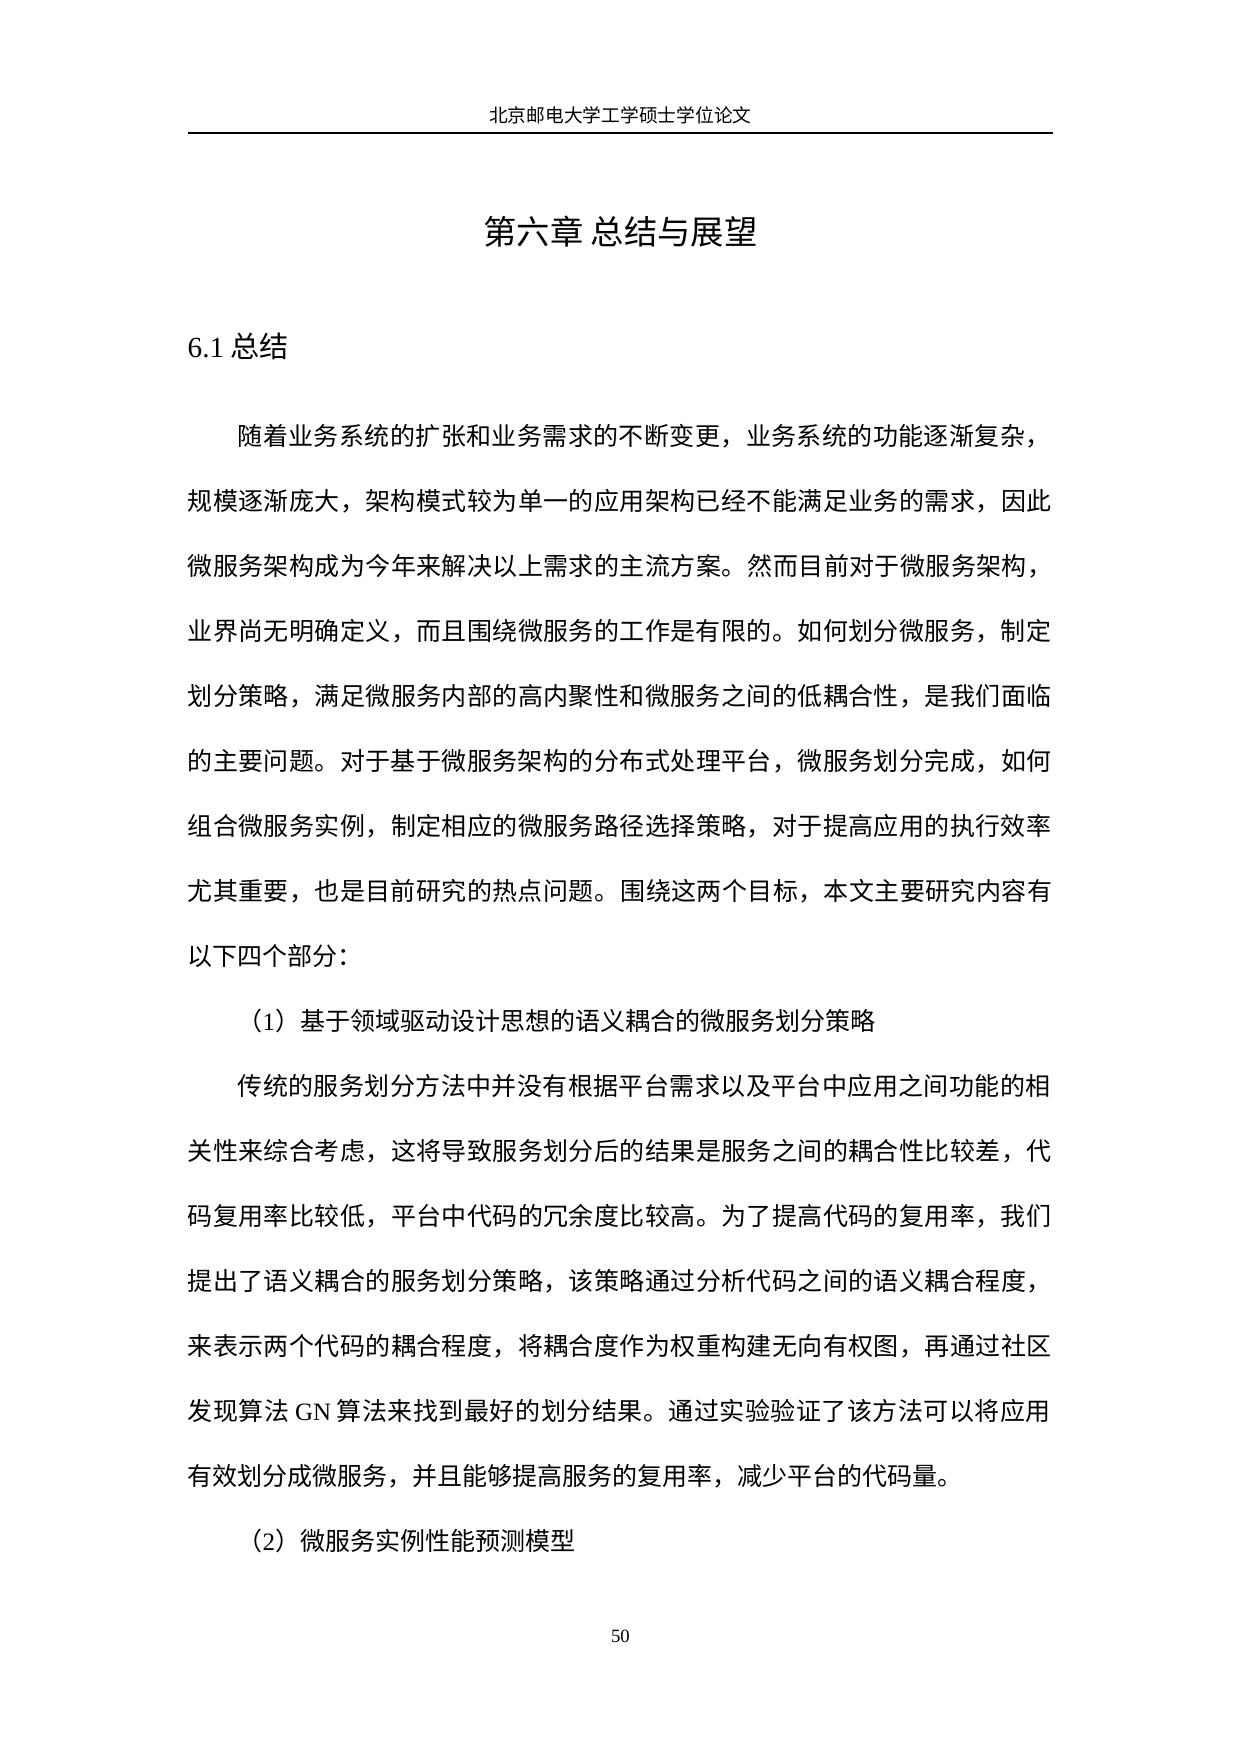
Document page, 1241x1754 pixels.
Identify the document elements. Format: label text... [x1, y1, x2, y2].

text （1）基于领域驱动设计思想的语义耦合的微服务划分策略 [187, 987, 1053, 1052]
subtitle 6.1总结 [187, 312, 1053, 377]
text 随着业务系统的扩张和业务需求的不断变更，业务系统的功能逐渐复杂，规模逐渐庞大，架构模式较为单一的应用架构已经不能满足业务的需求，因此微服务架构成为今年来解决以上需求的主流方案。然而目前对于微服务架构，业界尚无明确定义，而且围绕微服务的工作是有限的。如何划分微服务，制定划分策略，满足微服务内部的高内聚性和微服务之间的低耦合性，是我们面临的主要问题。对于基于微服务架构的分布式处理平台，微服务划分完成，如何组合微服务实例，制定相应的微服务路径选择策略，对于提高应用的执行效率尤其重要，也是目前研究的热点问题。围绕这两个目标，本文主要研究内容有以下四个部分： [187, 402, 1053, 987]
text 传统的服务划分方法中并没有根据平台需求以及平台中应用之间功能的相关性来综合考虑，这将导致服务划分后的结果是服务之间的耦合性比较差，代码复用率比较低，平台中代码的冗余度比较高。为了提高代码的复用率，我们提出了语义耦合的服务划分策略，该策略通过分析代码之间的语义耦合程度，来表示两个代码的耦合程度，将耦合度作为权重构建无向有权图，再通过社区发现算法GN算法来找到最好的划分结果。通过实验验证了该方法可以将应用有效划分成微服务，并且能够提高服务的复用率，减少平台的代码量。 [187, 1052, 1053, 1507]
subtitle 第六章 总结与展望 [187, 197, 1053, 262]
text （2）微服务实例性能预测模型 [187, 1507, 1053, 1572]
